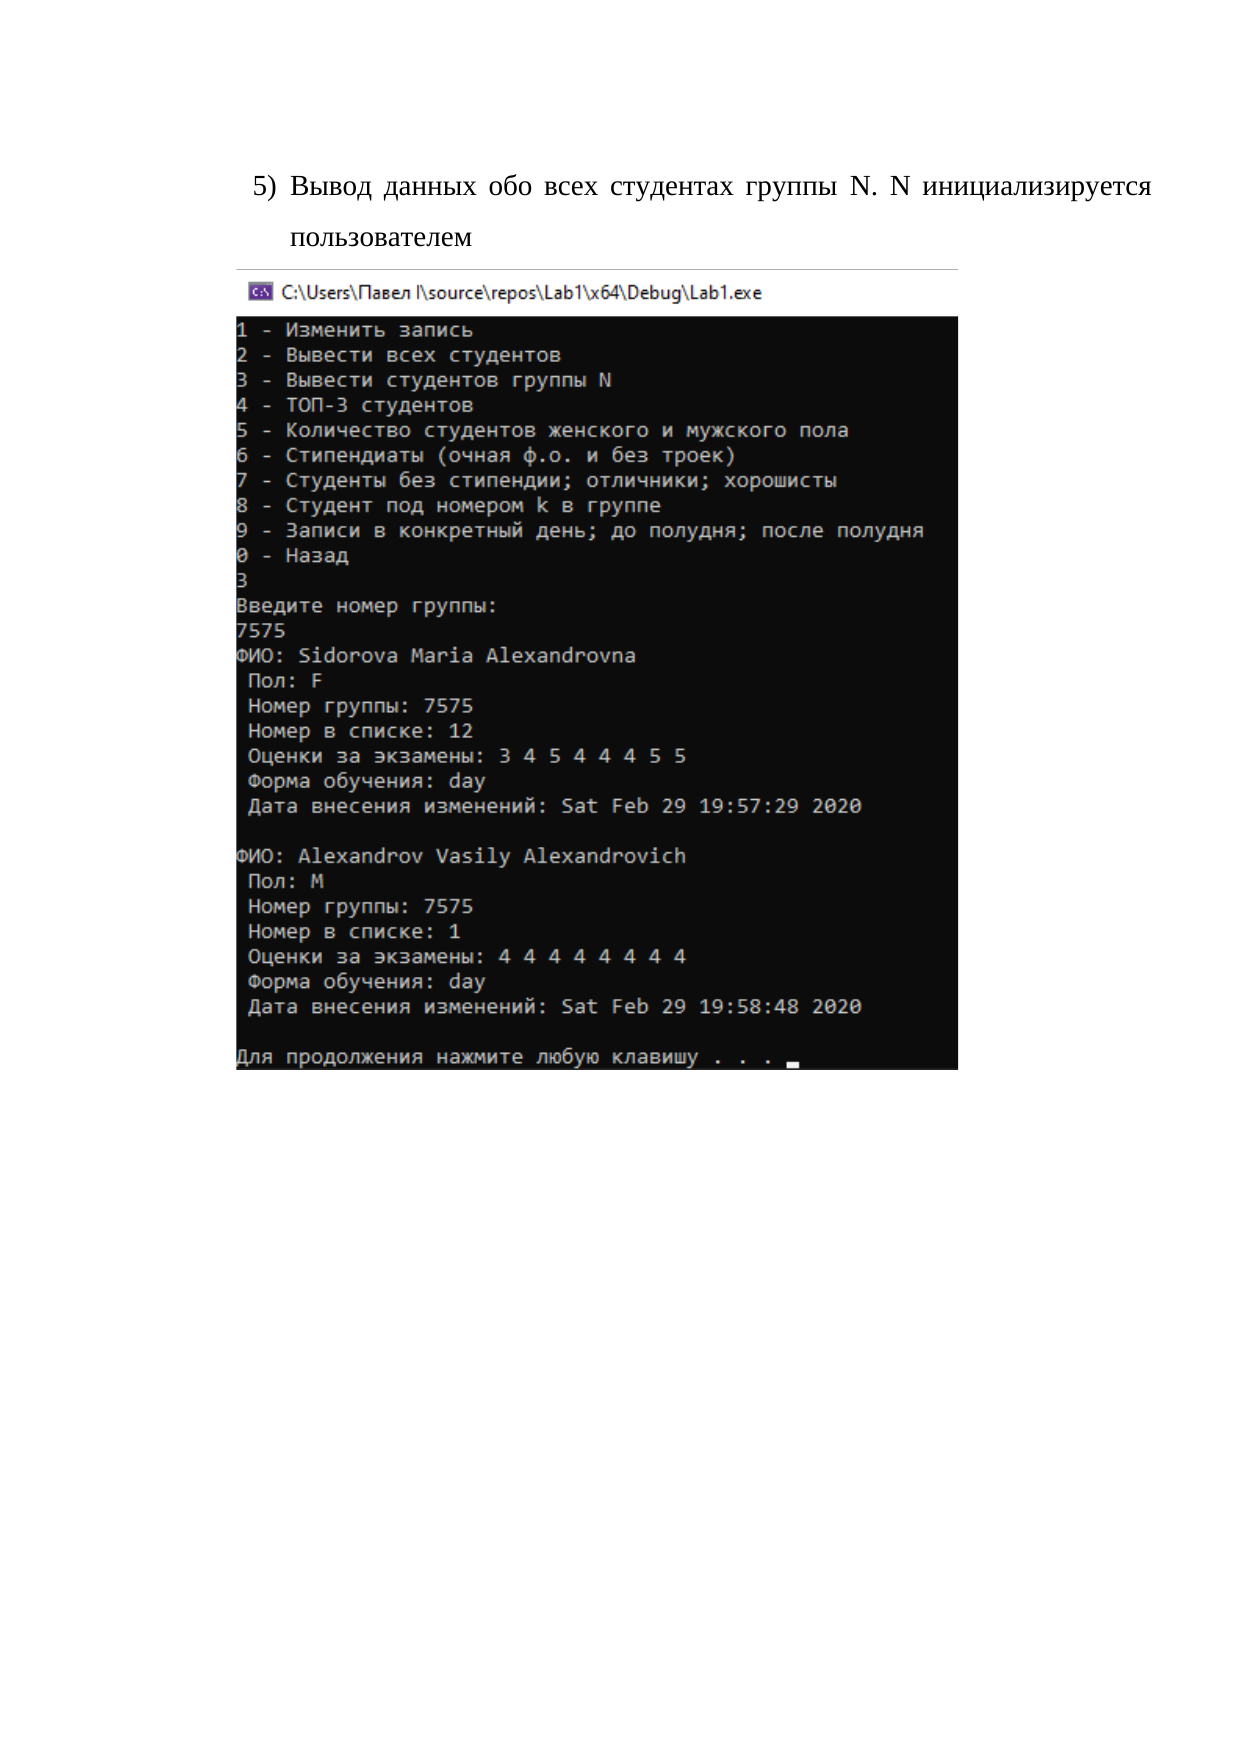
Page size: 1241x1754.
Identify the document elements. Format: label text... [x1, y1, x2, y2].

list Вывод данных обо всех студентах группы N. N инициализируется пользователем [252, 168, 1152, 252]
picture [236, 269, 959, 1070]
